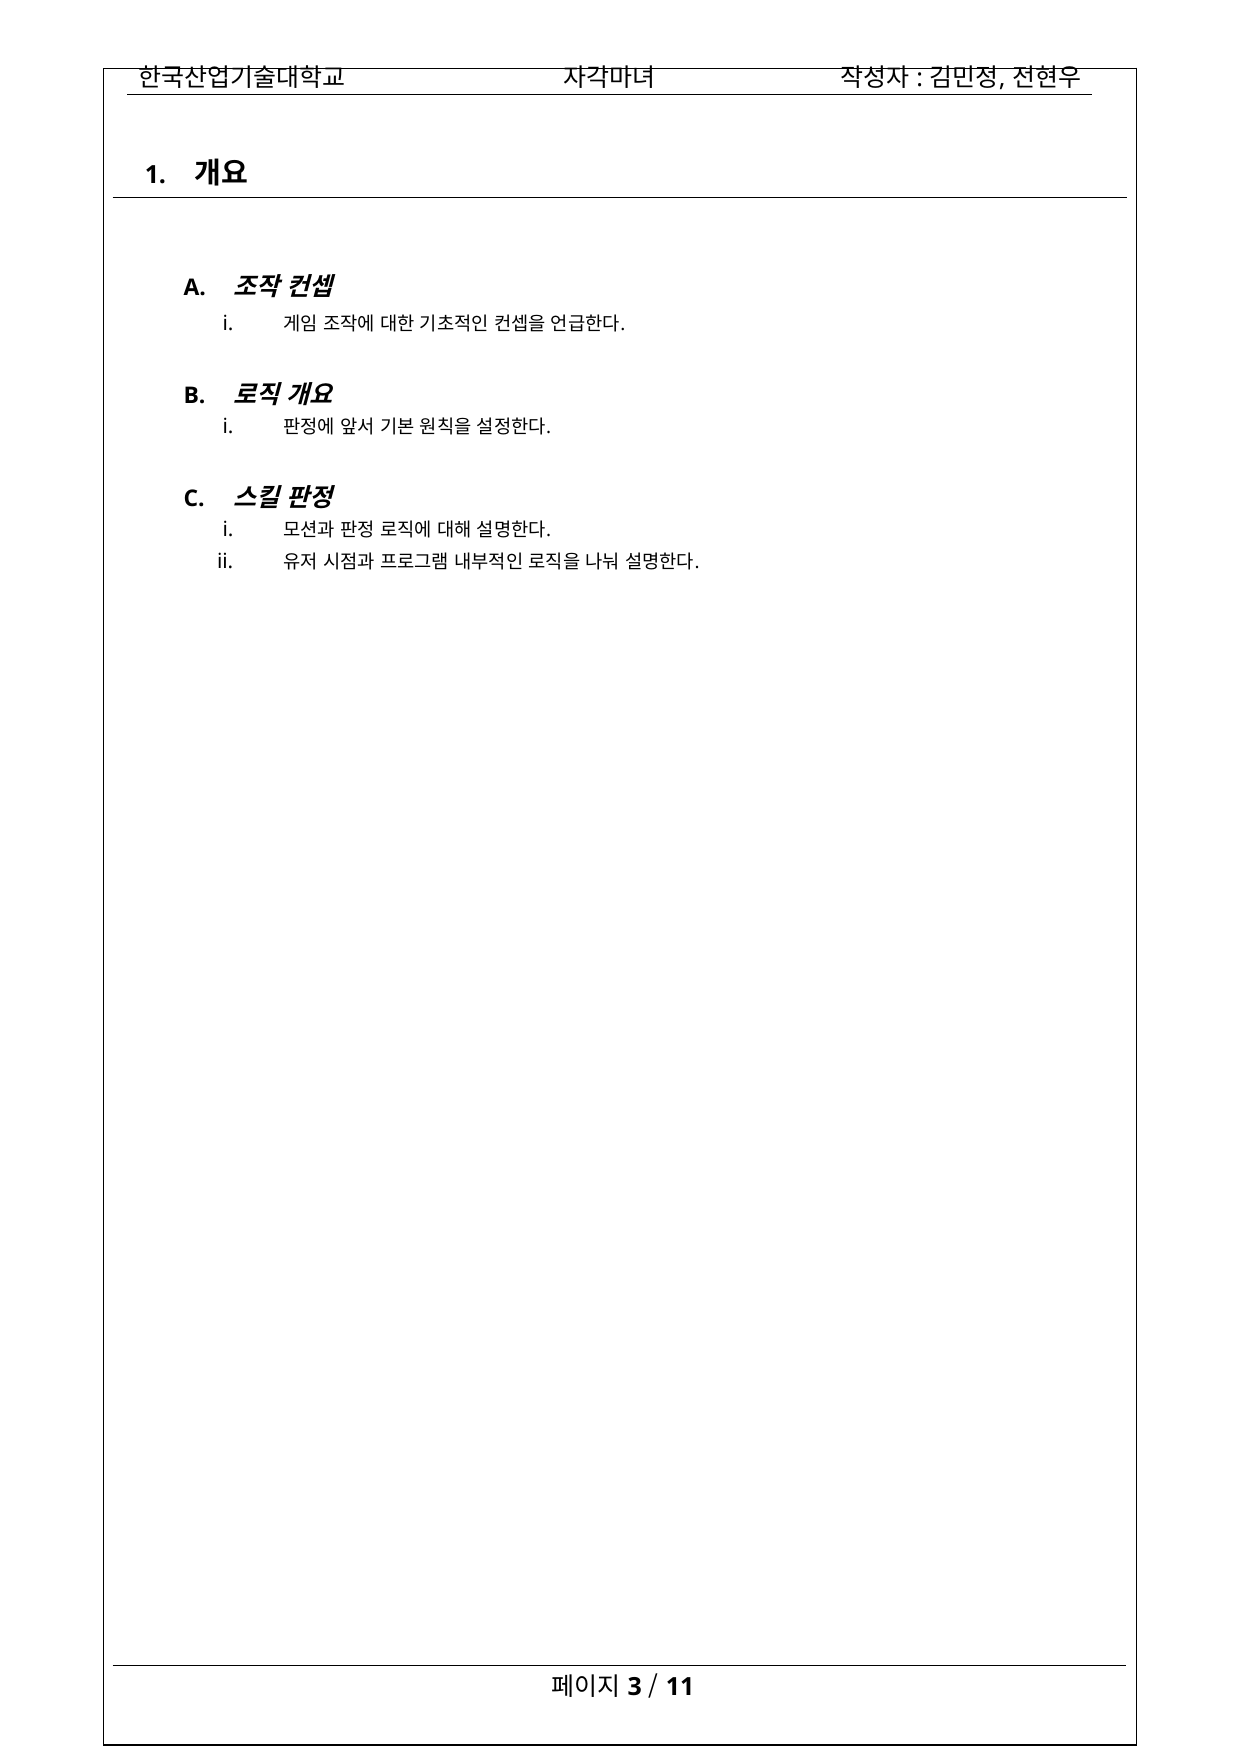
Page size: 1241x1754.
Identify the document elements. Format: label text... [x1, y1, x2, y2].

subtitle 게임 조작에 대한 기초적인 컨셉을 언급한다. [233, 308, 1128, 337]
subtitle 판정에 앞서 기본 원칙을 설정한다. [233, 411, 1128, 439]
subtitle 모션과 판정 로직에 대해 설명한다. [233, 514, 1128, 542]
subtitle 로직 개요 [183, 375, 1128, 411]
table_header 개요 [113, 150, 1127, 197]
subtitle 조작 컨셉 [183, 266, 1128, 303]
subtitle 유저 시점과 프로그램 내부적인 로직을 나눠 설명한다. [233, 547, 1128, 575]
subtitle 스킬 판정 [183, 478, 1128, 514]
